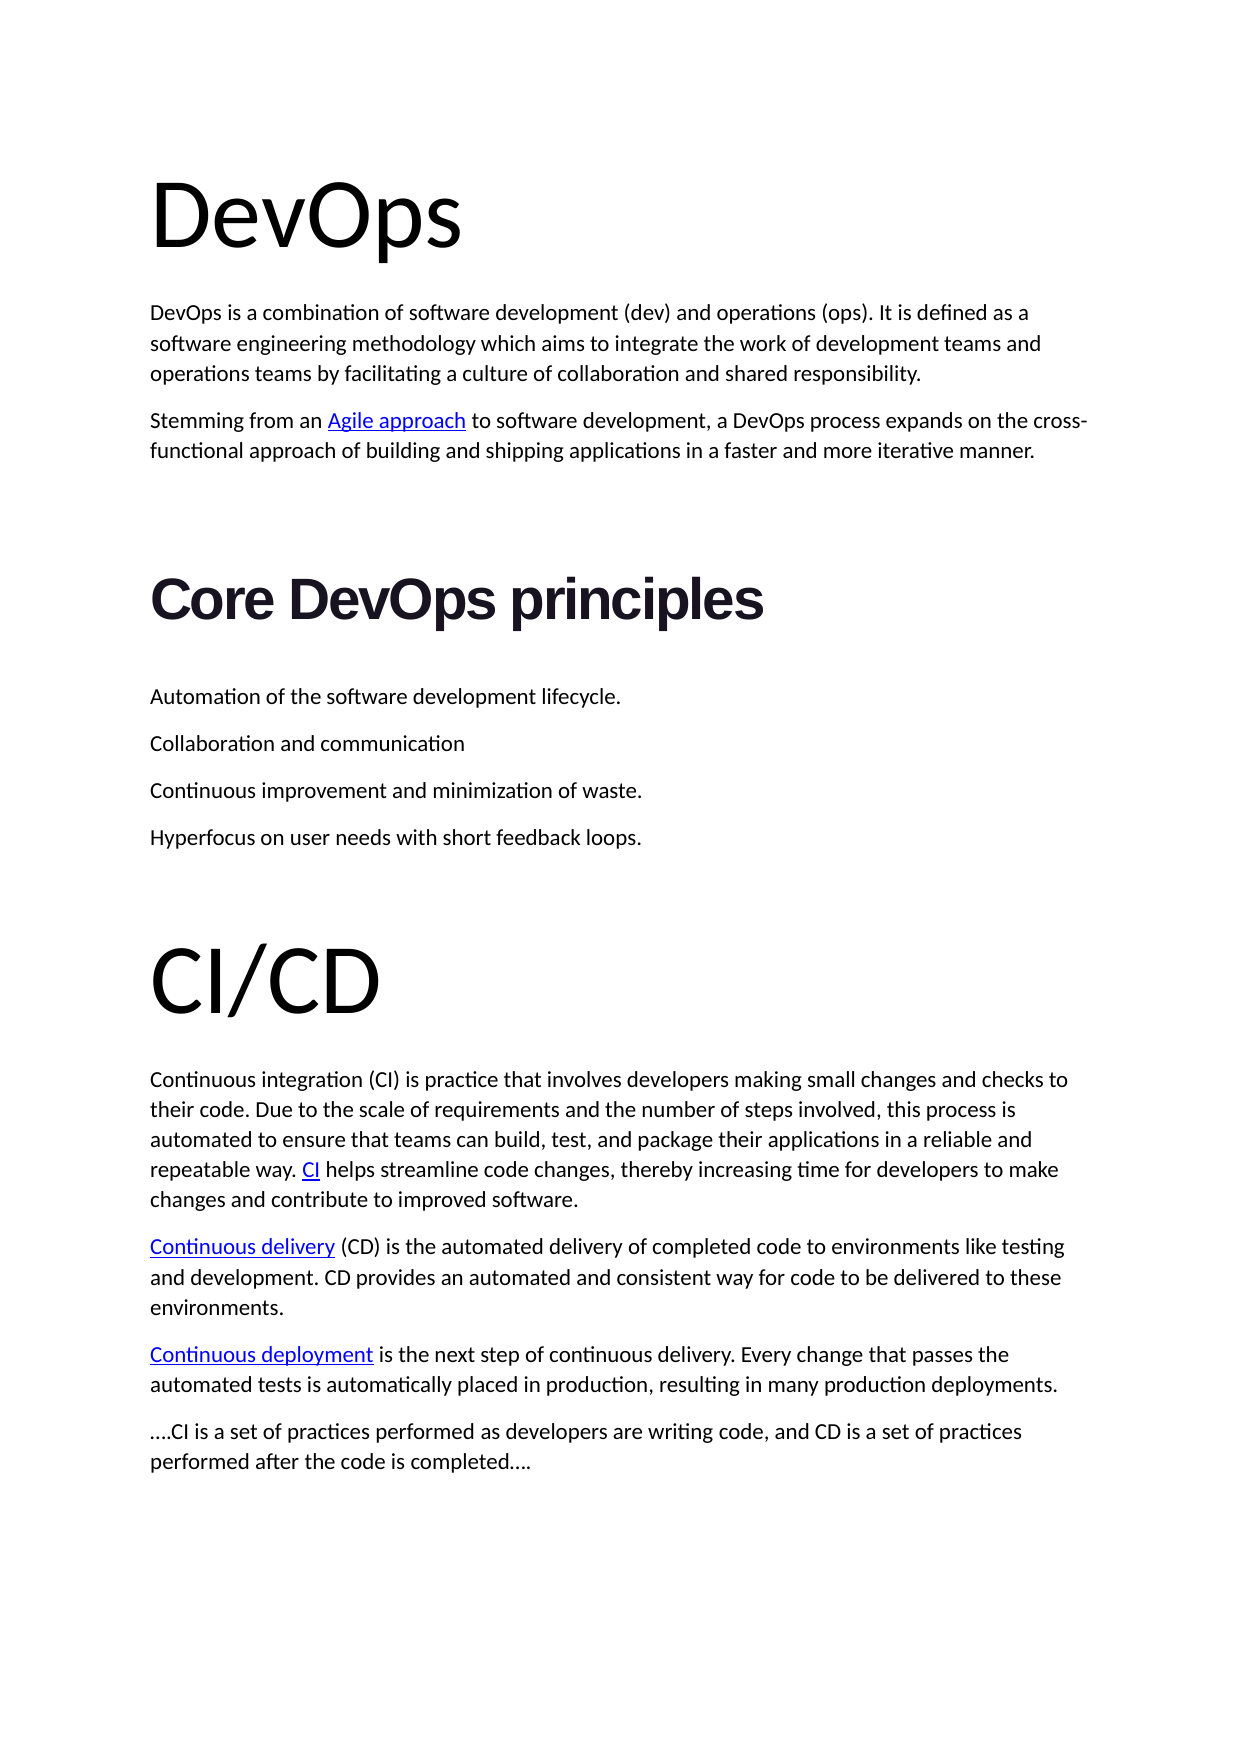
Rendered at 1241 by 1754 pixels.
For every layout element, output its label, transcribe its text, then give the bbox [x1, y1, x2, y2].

text Continuous improvement and minimization of waste. [150, 776, 1090, 804]
text Stemming from an Agile approach to software development, a DevOps process expands on the cross-functional approach of building and shipping applications in a faster and more iterative manner. [150, 406, 1090, 464]
text Continuous delivery (CD) is the automated delivery of completed code to environments like testing and development. CD provides an automated and consistent way for code to be delivered to these environments. [150, 1232, 1090, 1321]
text Core DevOps principles [150, 538, 1090, 632]
text ….CI is a set of practices performed as developers are writing code, and CD is a set of practices performed after the code is completed…. [150, 1417, 1090, 1475]
text Continuous integration (CI) is practice that involves developers making small changes and checks to their code. Due to the scale of requirements and the number of steps involved, this process is automated to ensure that teams can build, test, and package their applications in a reliable and repeatable way. CI helps streamline code changes, thereby increasing time for developers to make changes and contribute to improved software. [150, 1065, 1090, 1214]
text DevOps is a combination of software development (dev) and operations (ops). It is defined as a software engineering methodology which aims to integrate the work of development teams and operations teams by facilitating a culture of collaboration and shared responsibility. [150, 298, 1090, 387]
text Hyperfocus on user needs with short feedback loops. [150, 823, 1090, 851]
text Automation of the software development lifecycle. [150, 682, 1090, 710]
text Continuous deployment is the next step of continuous delivery. Every change that passes the automated tests is automatically placed in production, resulting in many production deployments. [150, 1340, 1090, 1398]
text DevOps [150, 150, 1090, 272]
text Collaboration and communication [150, 729, 1090, 757]
text CI/CD [150, 916, 1090, 1038]
